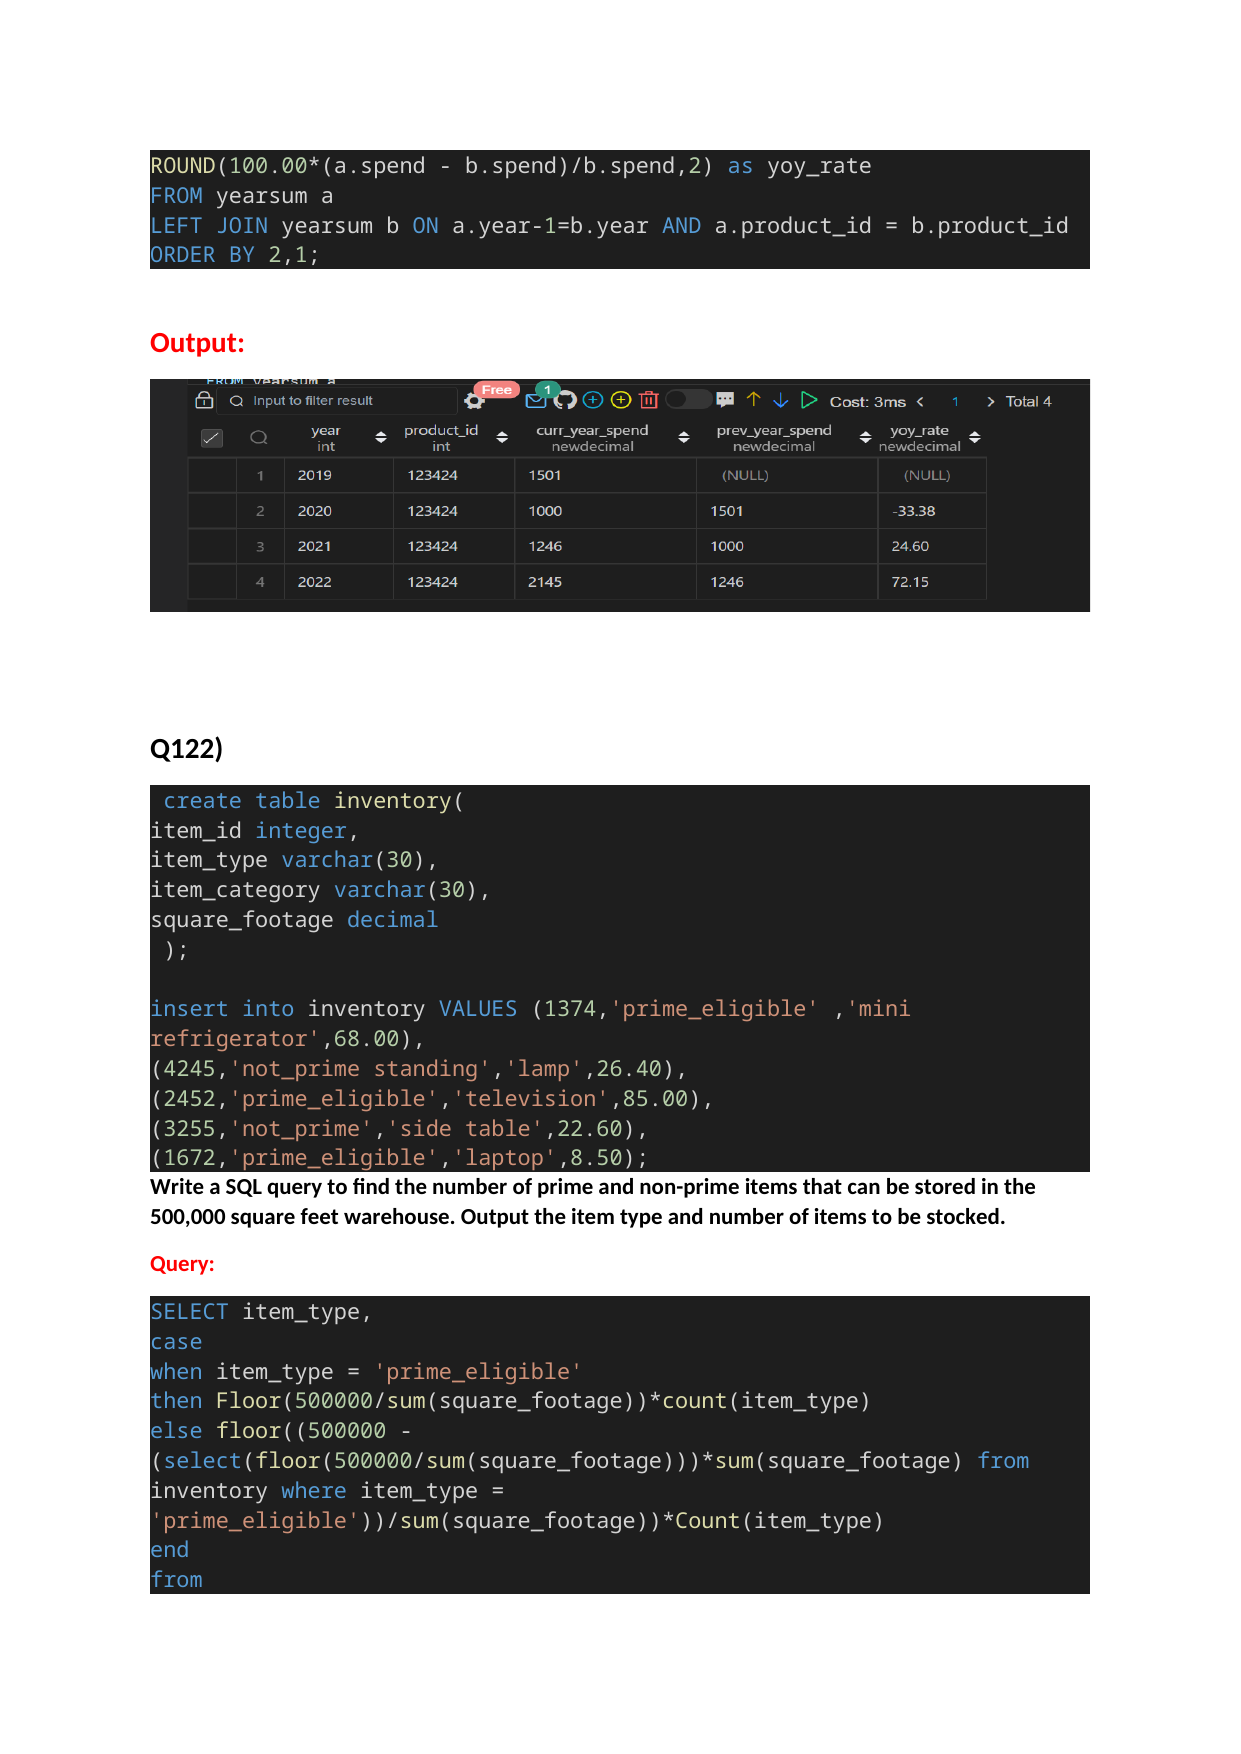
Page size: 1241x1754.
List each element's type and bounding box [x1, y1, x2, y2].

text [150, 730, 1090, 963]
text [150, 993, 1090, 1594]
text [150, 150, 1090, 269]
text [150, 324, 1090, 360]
picture [150, 379, 1091, 612]
